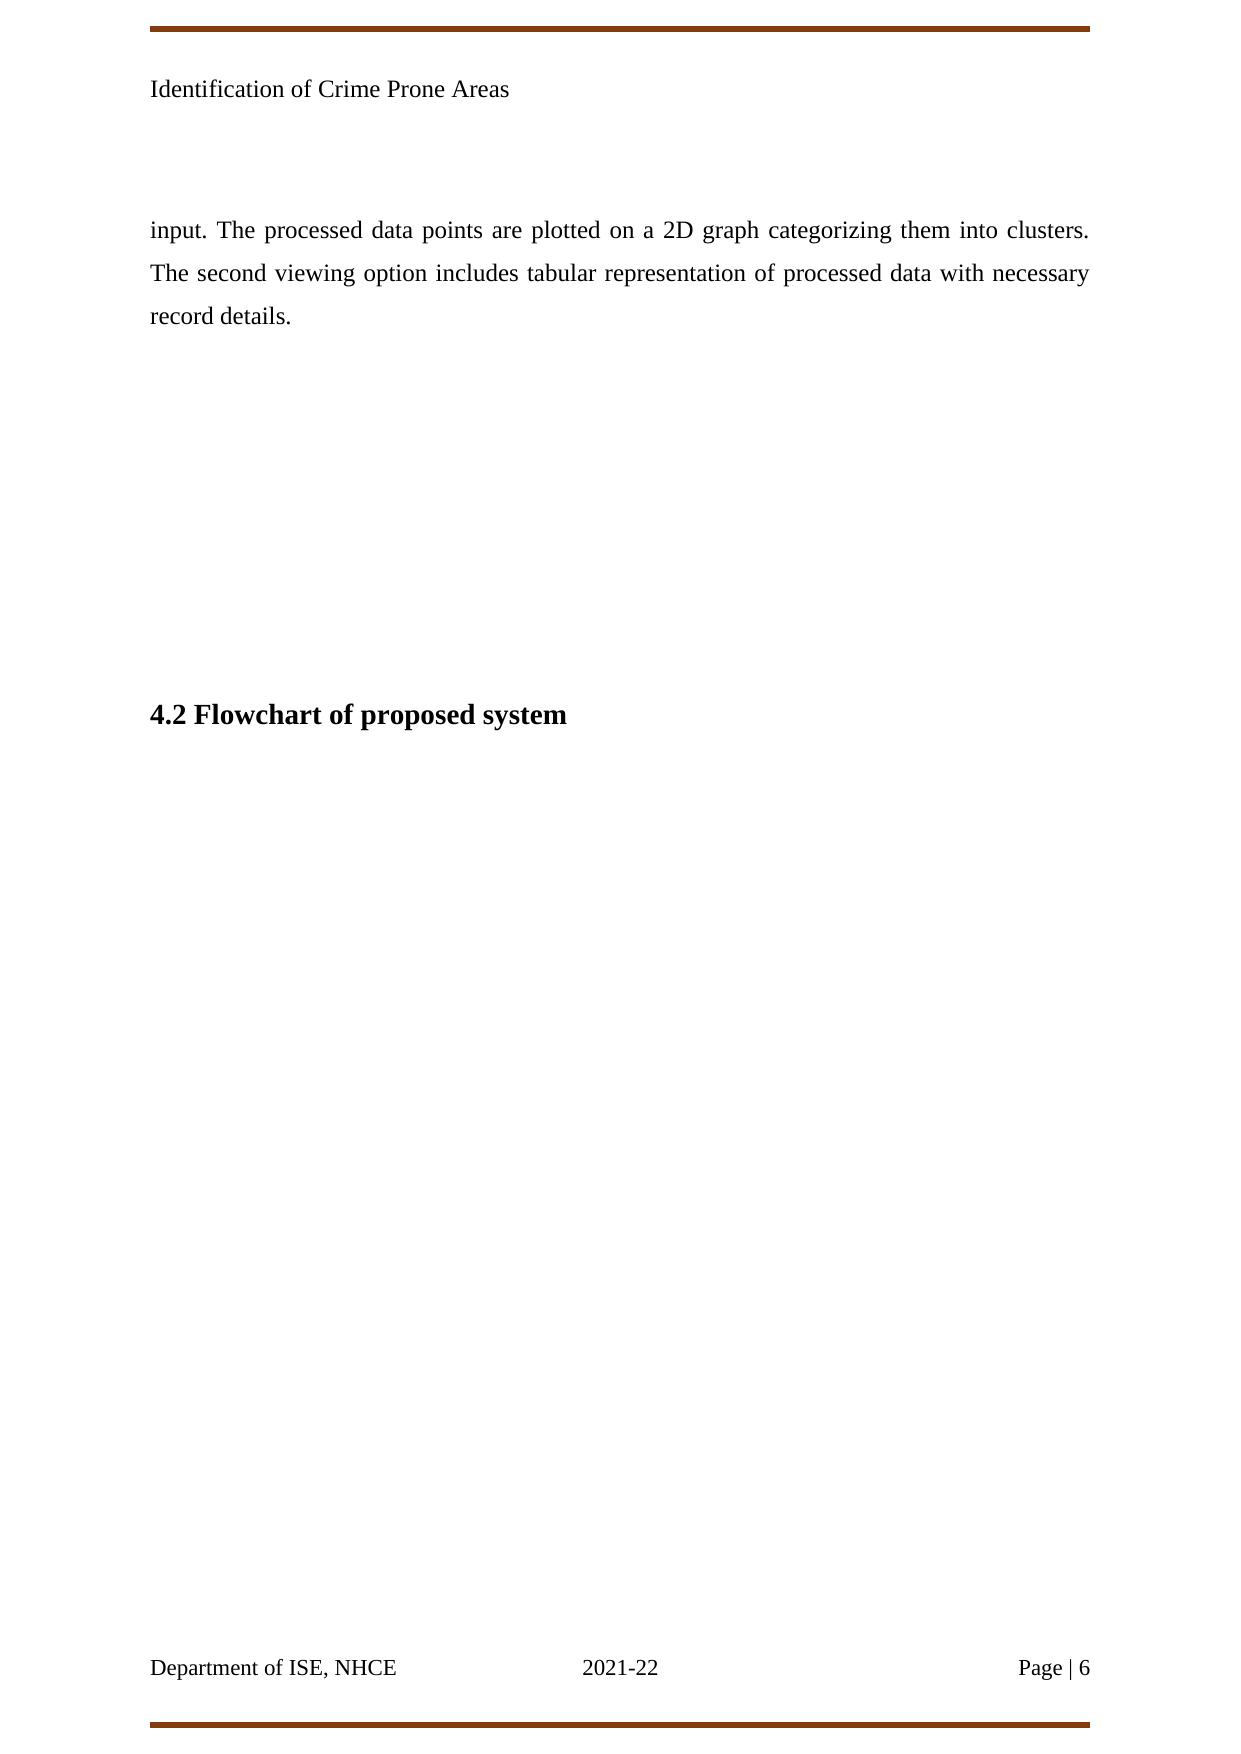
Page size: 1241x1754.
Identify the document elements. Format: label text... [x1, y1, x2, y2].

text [150, 215, 1090, 330]
text 4.2 Flowchart of proposed system [150, 697, 1090, 731]
